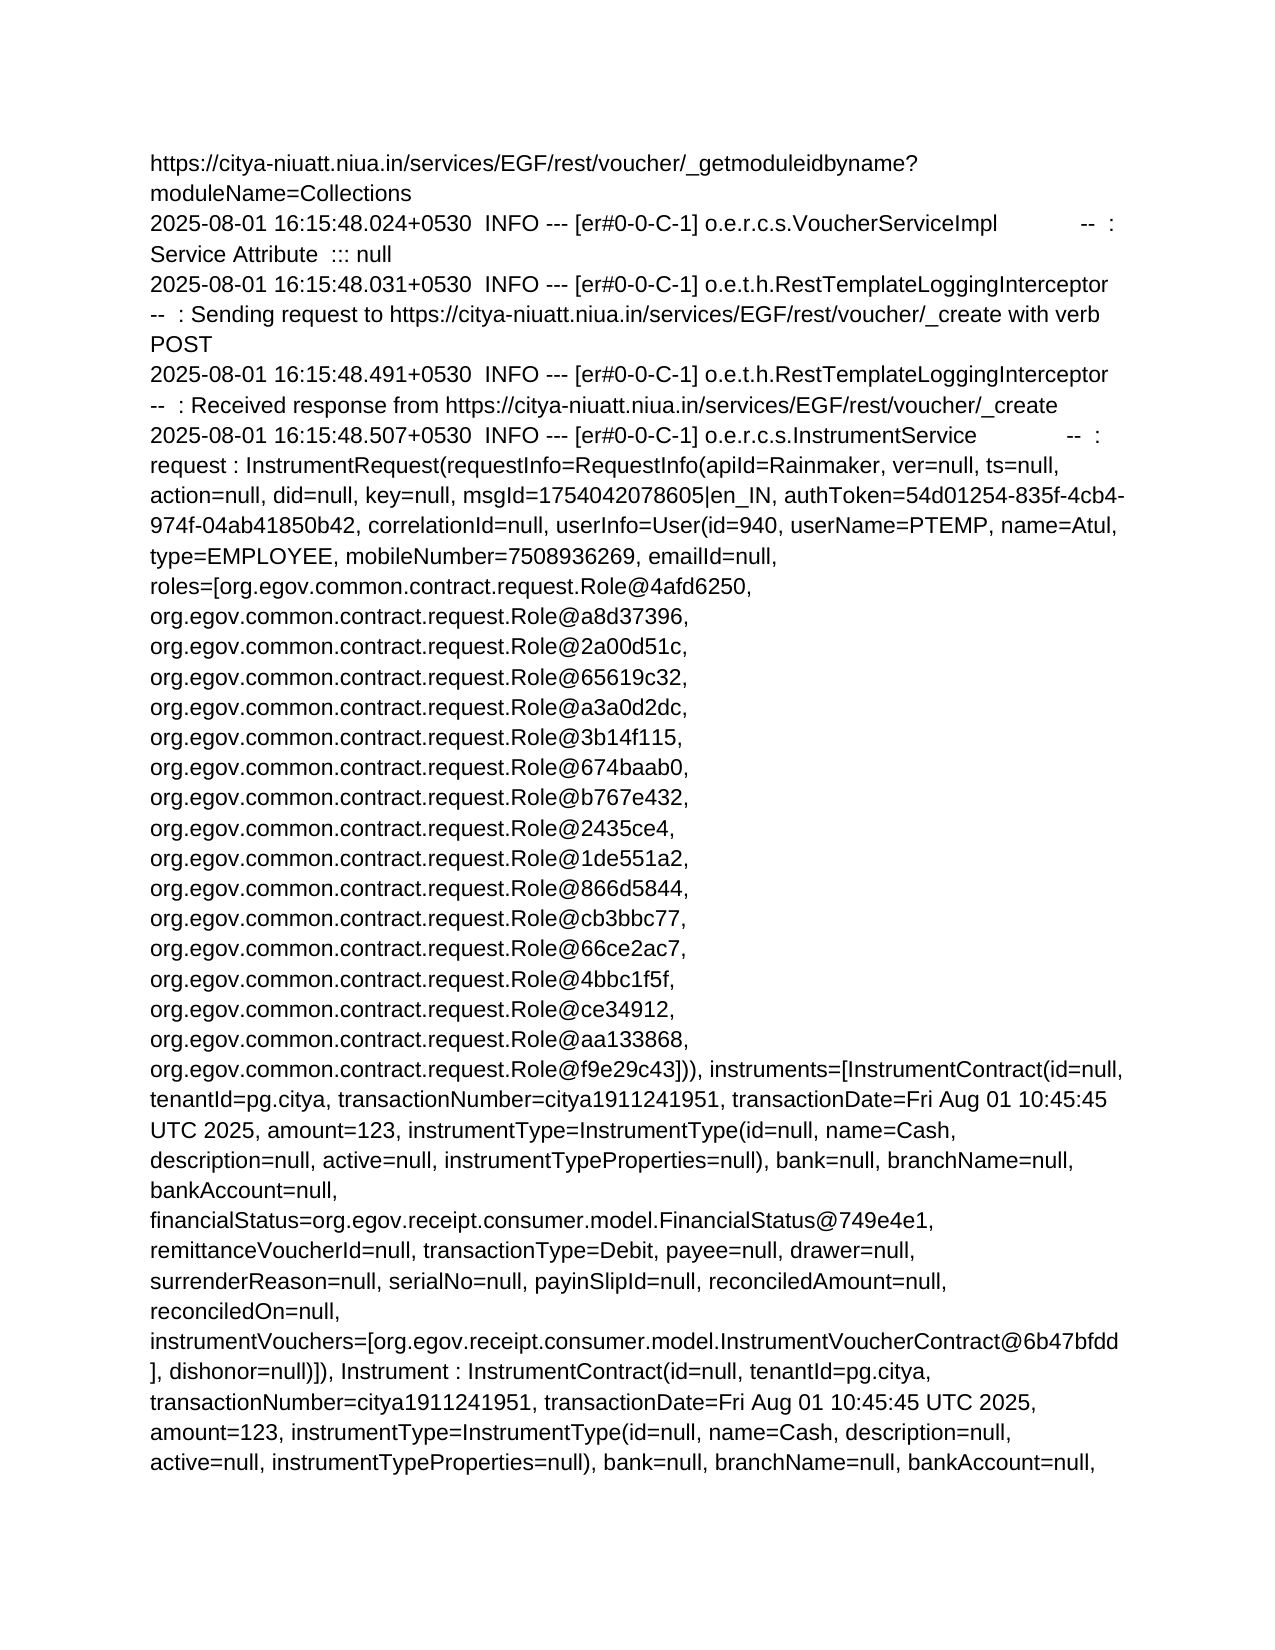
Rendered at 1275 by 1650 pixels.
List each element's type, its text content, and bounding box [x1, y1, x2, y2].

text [150, 150, 1125, 207]
text 2025-08-01 16:15:48.024+0530 INFO --- [er#0-0-C-1] o.e.r.c.s.VoucherServiceImpl -- : Service Attribute ::: null [150, 210, 1125, 267]
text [150, 422, 1125, 1475]
text 2025-08-01 16:15:48.031+0530 INFO --- [er#0-0-C-1] o.e.t.h.RestTemplateLoggingInterceptor -- : Sending request to https://citya-niuatt.niua.in/services/EGF/rest/voucher/_create with verb POST [150, 271, 1125, 358]
text 2025-08-01 16:15:48.491+0530 INFO --- [er#0-0-C-1] o.e.t.h.RestTemplateLoggingInterceptor -- : Received response from https://citya-niuatt.niua.in/services/EGF/rest/voucher/_create [150, 361, 1125, 418]
